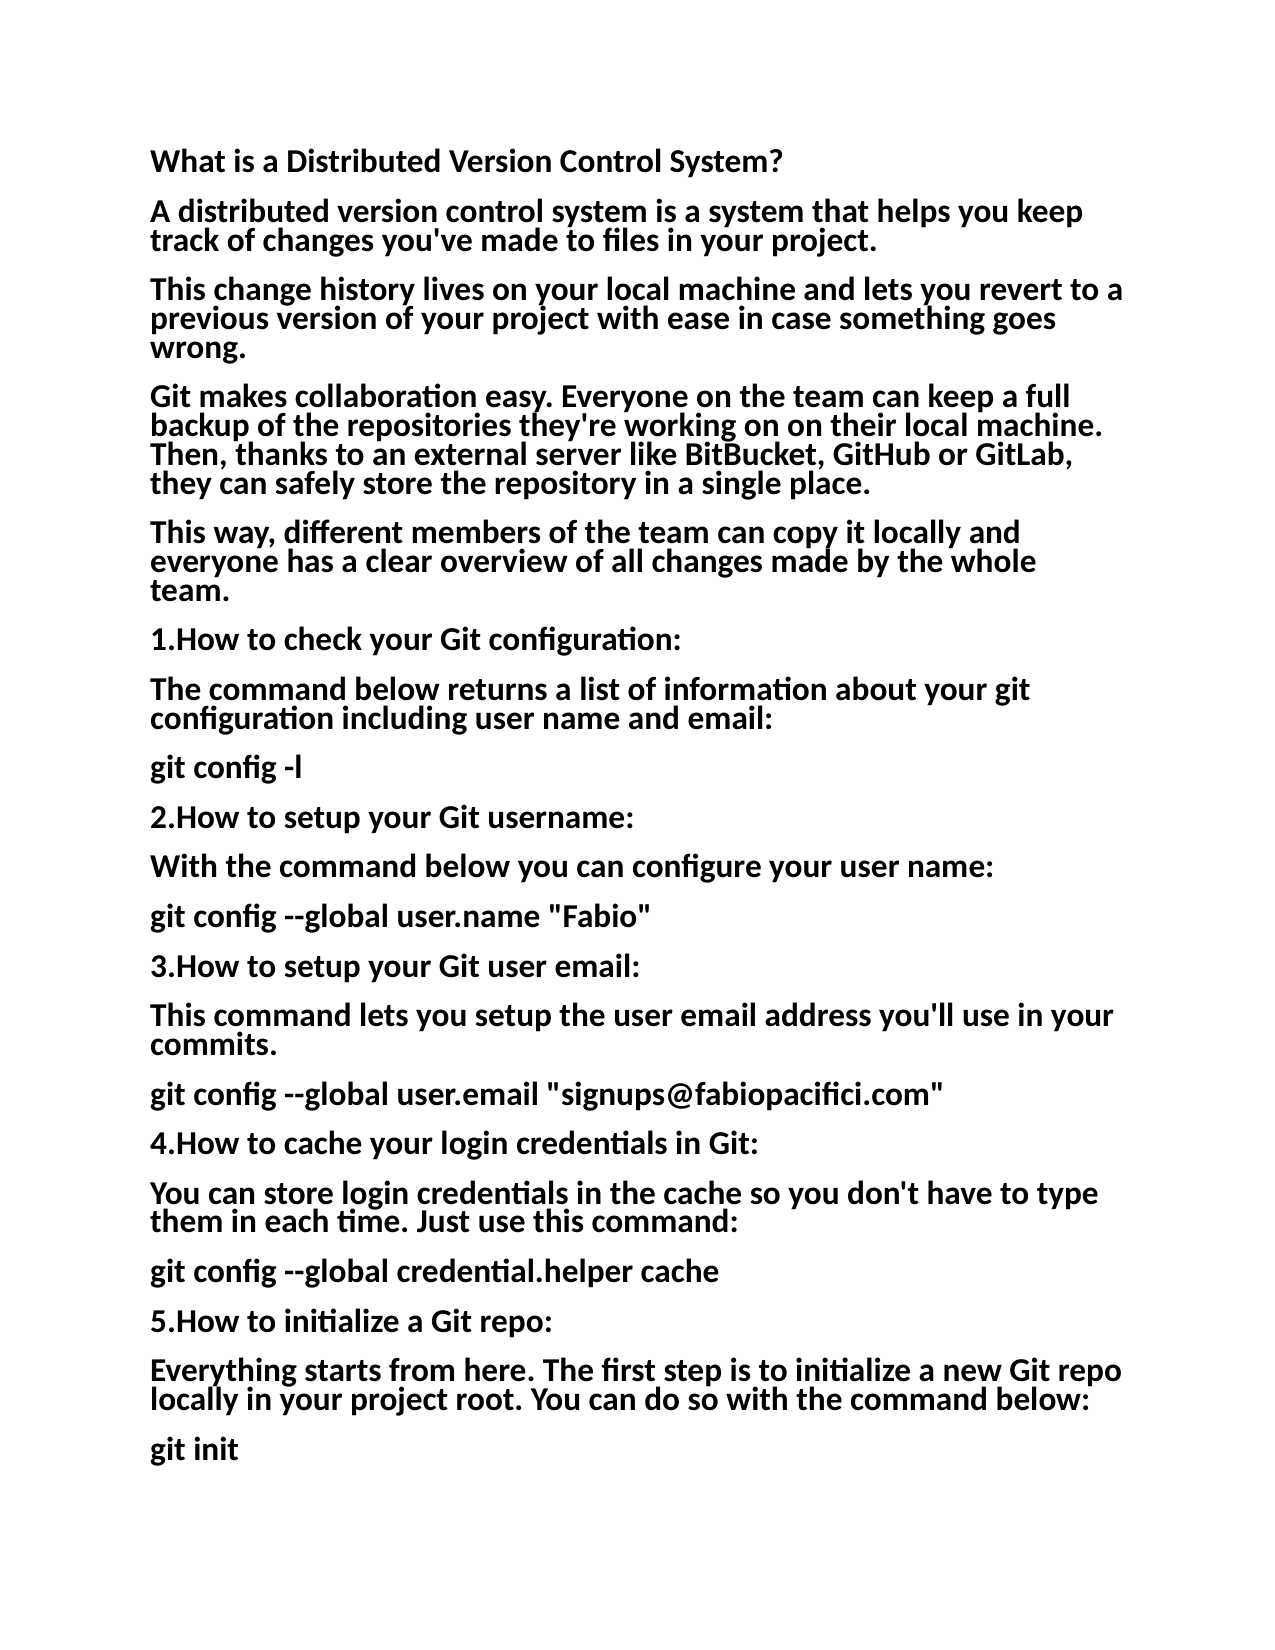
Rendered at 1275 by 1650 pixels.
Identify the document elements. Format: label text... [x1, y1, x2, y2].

text The command below returns a list of information about your git configuration including user name and email: [150, 677, 1125, 735]
text 3.How to setup your Git user email: [150, 954, 1125, 983]
text This command lets you setup the user email address you'll use in your commits. [150, 1004, 1125, 1061]
text A distributed version control system is a system that helps you keep track of changes you've made to files in your project. [150, 199, 1125, 257]
text 5.How to initialize a Git repo: [150, 1309, 1125, 1338]
text 2.How to setup your Git username: [150, 805, 1125, 834]
text 1.How to check your Git configuration: [150, 628, 1125, 657]
text git config --global user.name "Fabio" [150, 904, 1125, 933]
text git config --global user.email "signups@fabiopacifici.com" [150, 1082, 1125, 1111]
text Git makes collaboration easy. Everyone on the team can keep a full backup of the repositories they're working on on their local machine. Then, thanks to an external server like BitBucket, GitHub or GitLab, they can safely store the repository in a single place. [150, 385, 1125, 500]
text git init [150, 1437, 1125, 1466]
text With the command below you can configure your user name: [150, 855, 1125, 884]
text Everything starts from here. The first step is to initialize a new Git repo locally in your project root. You can do so with the command below: [150, 1359, 1125, 1416]
text 4.How to cache your login credentials in Git: [150, 1132, 1125, 1160]
text What is a Distributed Version Control System? [150, 150, 1125, 179]
text You can store login credentials in the cache so you don't have to type them in each time. Just use this command: [150, 1181, 1125, 1239]
text git config -l [150, 756, 1125, 784]
text This way, different members of the team can copy it locally and everyone has a clear overview of all changes made by the whole team. [150, 521, 1125, 607]
text git config --global credential.helper cache [150, 1259, 1125, 1288]
text This change history lives on your local machine and lets you revert to a previous version of your project with ease in case something goes wrong. [150, 278, 1125, 364]
